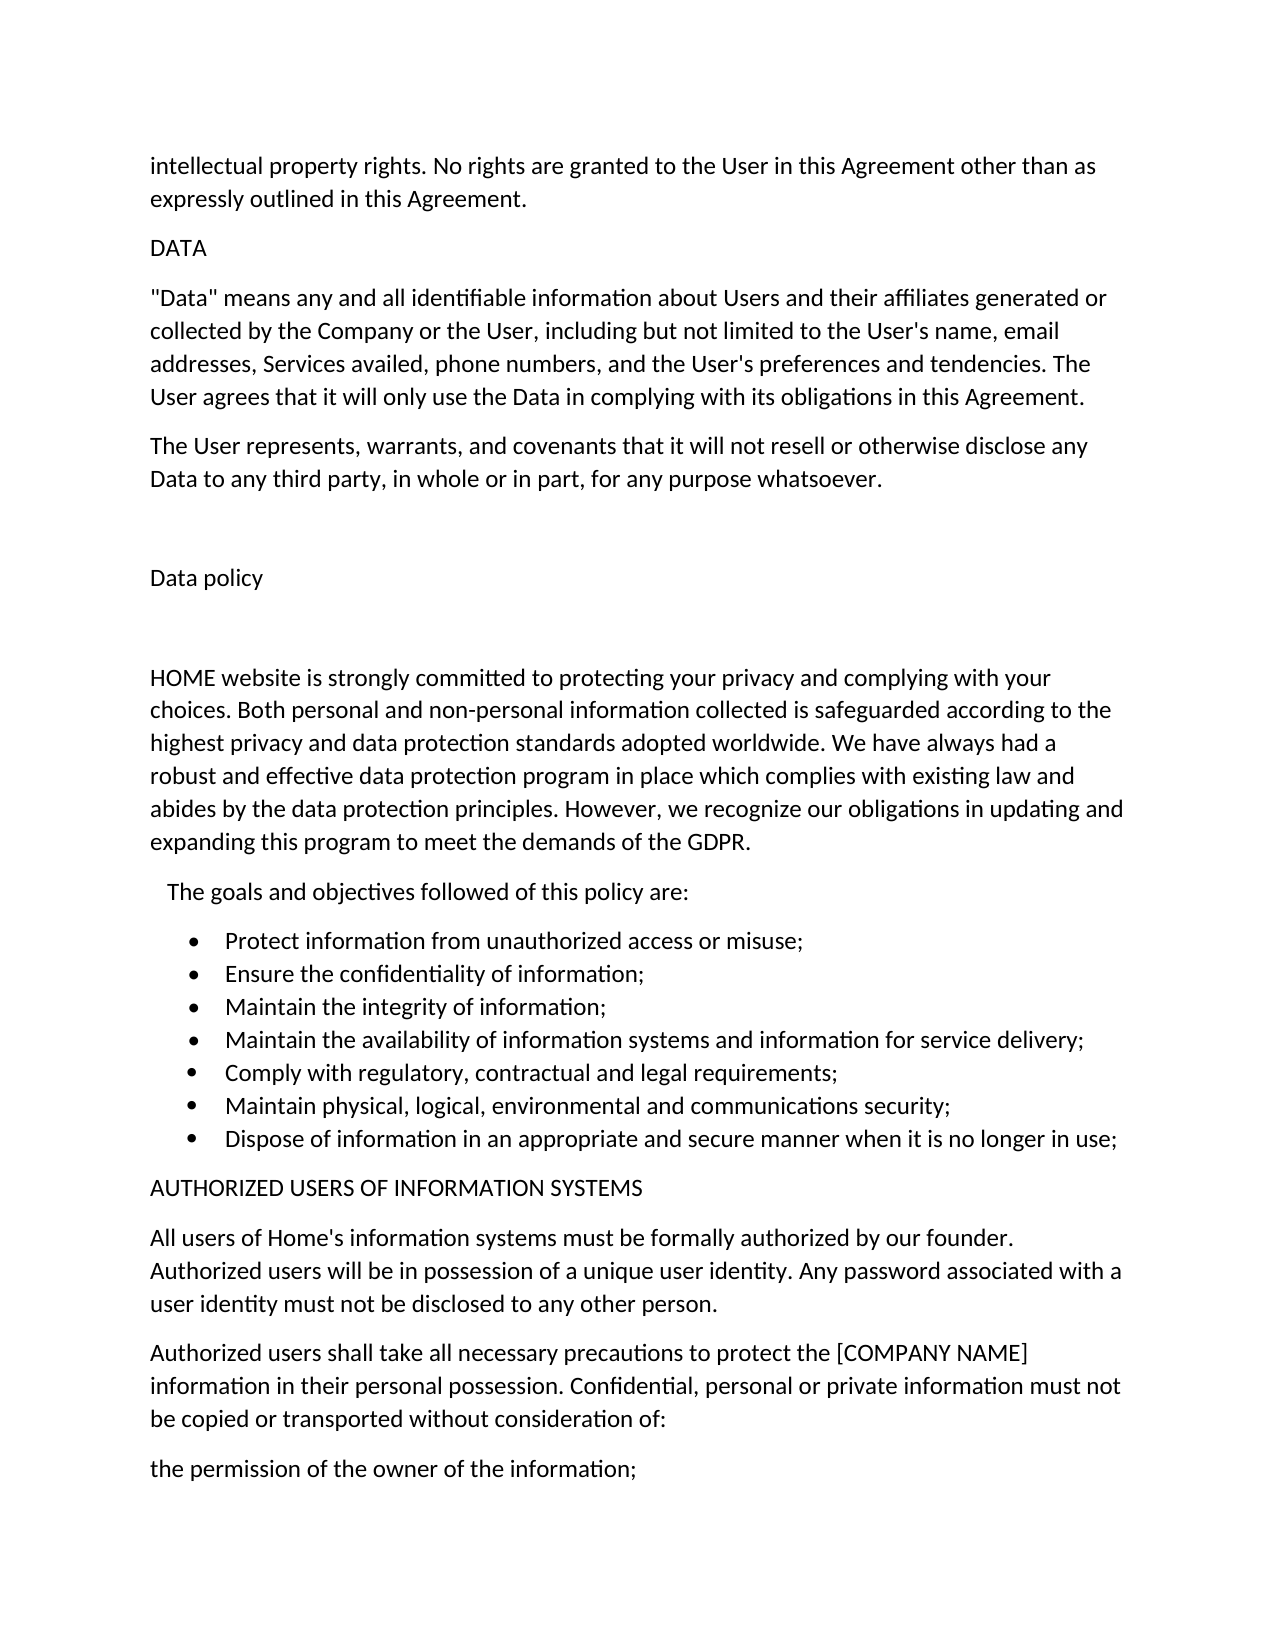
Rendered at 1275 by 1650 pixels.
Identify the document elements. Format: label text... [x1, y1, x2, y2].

list Maintain the availability of information systems and information for service delivery; [187, 1024, 1125, 1055]
text All users of Home's information systems must be formally authorized by our founder. Authorized users will be in possession of a unique user identity. Any password associated with a user identity must not be disclosed to any other person. [150, 1222, 1125, 1318]
list Maintain physical, logical, environmental and communications security; [187, 1090, 1125, 1121]
list Ensure the confidentiality of information; [187, 958, 1125, 989]
list Maintain the integrity of information; [187, 991, 1125, 1022]
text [150, 150, 1125, 213]
text AUTHORIZED USERS OF INFORMATION SYSTEMS [150, 1172, 1125, 1203]
list Protect information from unauthorized access or misuse; [187, 925, 1125, 956]
text The goals and objectives followed of this policy are: [150, 876, 1125, 906]
list Comply with regulatory, contractual and legal requirements; [187, 1057, 1125, 1088]
text HOME website is strongly committed to protecting your privacy and complying with your choices. Both personal and non-personal information collected is safeguarded according to the highest privacy and data protection standards adopted worldwide. We have always had a robust and effective data protection program in place which complies with existing law and abides by the data protection principles. However, we recognize our obligations in updating and expanding this program to meet the demands of the GDPR. [150, 662, 1125, 857]
text Data policy [150, 562, 1125, 593]
text the permission of the owner of the information; [150, 1453, 1125, 1483]
text "Data" means any and all identifiable information about Users and their affiliates generated or collected by the Company or the User, including but not limited to the User's name, email addresses, Services availed, phone numbers, and the User's preferences and tendencies. The User agrees that it will only use the Data in complying with its obligations in this Agreement. [150, 282, 1125, 411]
text DATA [150, 232, 1125, 263]
list Dispose of information in an appropriate and secure manner when it is no longer in use; [187, 1123, 1125, 1153]
text The User represents, warrants, and covenants that it will not resell or otherwise disclose any Data to any third party, in whole or in part, for any purpose whatsoever. [150, 430, 1125, 494]
text Authorized users shall take all necessary precautions to protect the [COMPANY NAME] information in their personal possession. Confidential, personal or private information must not be copied or transported without consideration of: [150, 1337, 1125, 1434]
